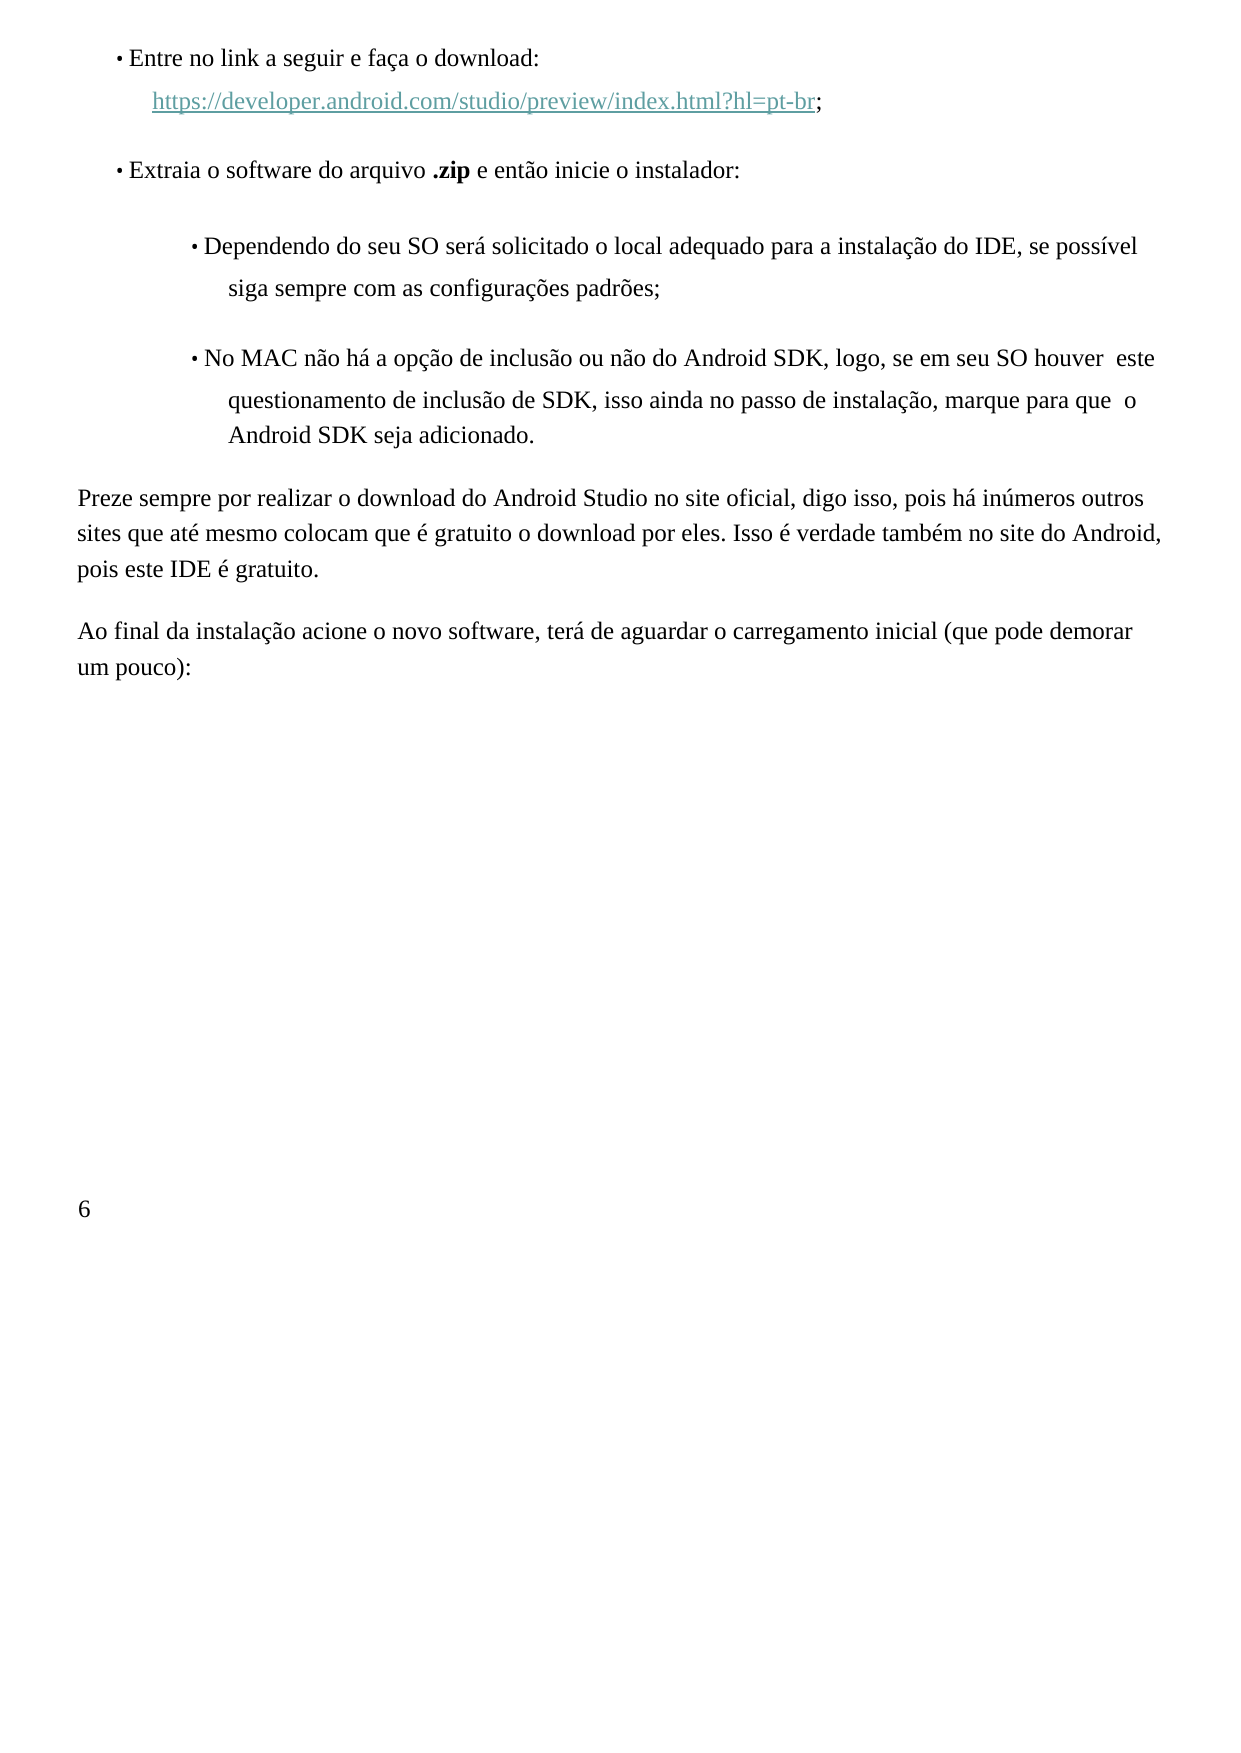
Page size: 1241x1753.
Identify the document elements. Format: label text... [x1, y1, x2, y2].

text • Entre no link a seguir e faça o download: [116, 35, 1173, 78]
text Ao final da instalação acione o novo software, terá de aguardar o carregamento inicial (que pode demorar um pouco): [77, 616, 1140, 681]
text https://developer.android.com/studio/preview/index.html?hl=pt-br; [152, 86, 1173, 115]
text 6 [78, 1194, 1173, 1222]
text • Dependendo do seu SO será solicitado o local adequado para a instalação do IDE, se possível siga sempre com as configurações padrões; [191, 224, 1168, 302]
text Preze sempre por realizar o download do Android Studio no site oficial, digo isso, pois há inúmeros outros sites que até mesmo colocam que é gratuito o download por eles. Isso é verdade também no site do Android, pois este IDE é gratuito. [77, 483, 1169, 582]
text • No MAC não há a opção de inclusão ou não do Android SDK, logo, se em seu SO houver este questionamento de inclusão de SDK, isso ainda no passo de instalação, marque para que o Android SDK seja adicionado. [191, 336, 1163, 449]
text • Extraia o software do arquivo .zip e então inicie o instalador: [116, 148, 1173, 190]
